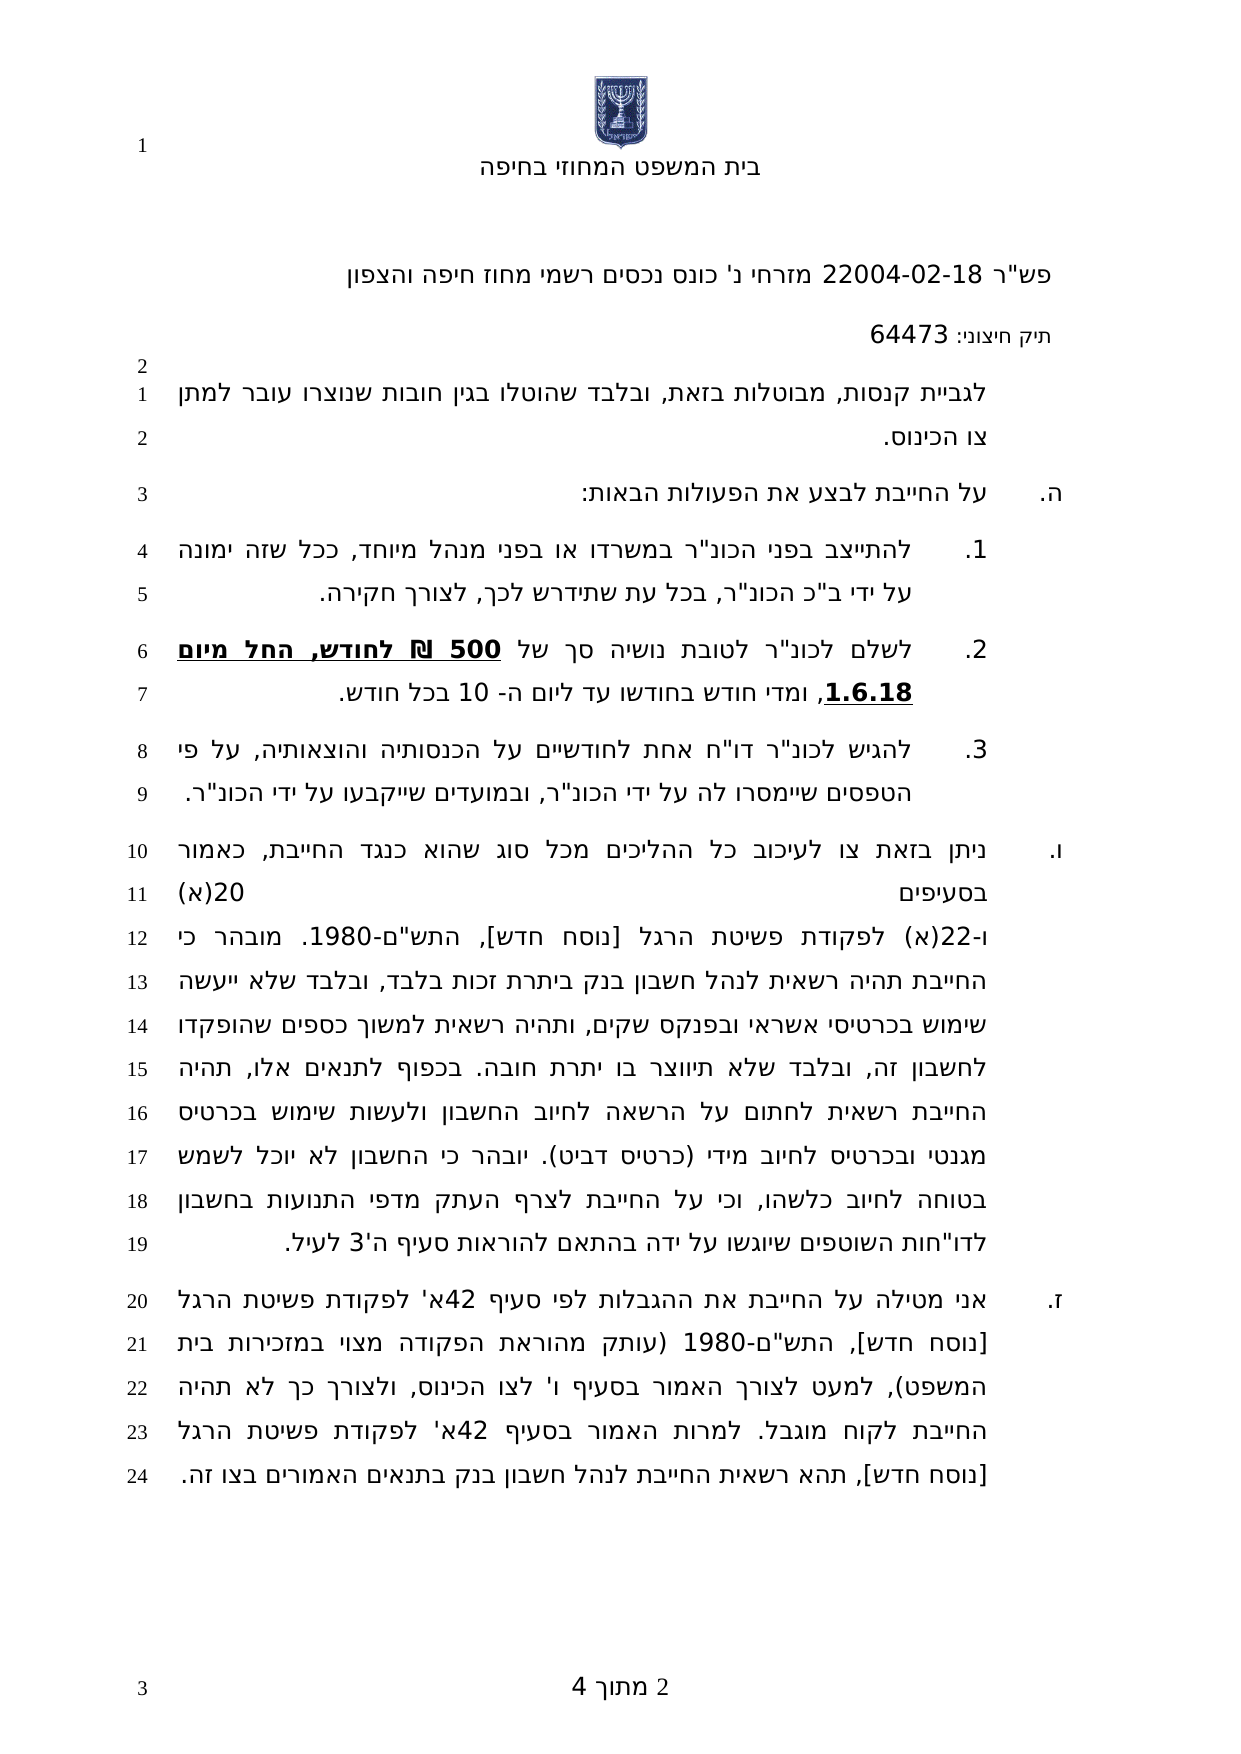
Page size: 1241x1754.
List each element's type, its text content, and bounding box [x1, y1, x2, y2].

picture [589, 75, 651, 152]
text 3. להגיש לכונ"ר דו"ח אחת לחודשיים על הכנסותיה והוצאותיה, על פי הטפסים שיימסרו לה על ידי הכונ"ר, ובמועדים שייקבעו על ידי הכונ"ר. [177, 735, 988, 808]
text ז. אני מטילה על החייבת את ההגבלות לפי סעיף 42א' לפקודת פשיטת הרגל [נוסח חדש], התש"ם-1980 (עותק מהוראת הפקודה מצוי במזכירות בית המשפט), למעט לצורך האמור בסעיף ו' לצו הכינוס, ולצורך כך לא תהיה החייבת לקוח מוגבל. למרות האמור בסעיף 42א' לפקודת פשיטת הרגל [נוסח חדש], תהא רשאית החייבת לנהל חשבון בנק בתנאים האמורים בצו זה. [177, 1285, 1063, 1489]
text ה. על החייבת לבצע את הפעולות הבאות: [177, 479, 1063, 508]
text 2. לשלם לכונ"ר לטובת נושיה סך של 500 ₪ לחודש, החל מיום 1.6.18, ומדי חודש בחודשו עד ליום ה- 10 בכל חודש. [177, 635, 988, 708]
text ו. ניתן בזאת צו לעיכוב כל ההליכים מכל סוג שהוא כנגד החייבת, כאמור בסעיפים 20(א) ו-22(א) לפקודת פשיטת הרגל [נוסח חדש], התש"ם-1980. מובהר כי החייבת תהיה רשאית לנהל חשבון בנק ביתרת זכות בלבד, ובלבד שלא ייעשה שימוש בכרטיסי אשראי ובפנקס שקים, ותהיה רשאית למשוך כספים שהופקדו לחשבון זה, ובלבד שלא תיווצר בו יתרת חובה. בכפוף לתנאים אלו, תהיה החייבת רשאית לחתום על הרשאה לחיוב החשבון ולעשות שימוש בכרטיס מגנטי ובכרטיס לחיוב מידי (כרטיס דביט). יובהר כי החשבון לא יוכל לשמש בטוחה לחיוב כלשהו, וכי על החייבת לצרף העתק מדפי התנועות בחשבון לדו"חות השוטפים שיוגשו על ידה בהתאם להוראות סעיף ה'3 לעיל. [177, 835, 1063, 1258]
text 1. להתייצב בפני הכונ"ר במשרדו או בפני מנהל מיוחד, ככל שזה ימונה על ידי ב"כ הכונ"ר, בכל עת שתידרש לכך, לצורך חקירה. [177, 535, 988, 608]
